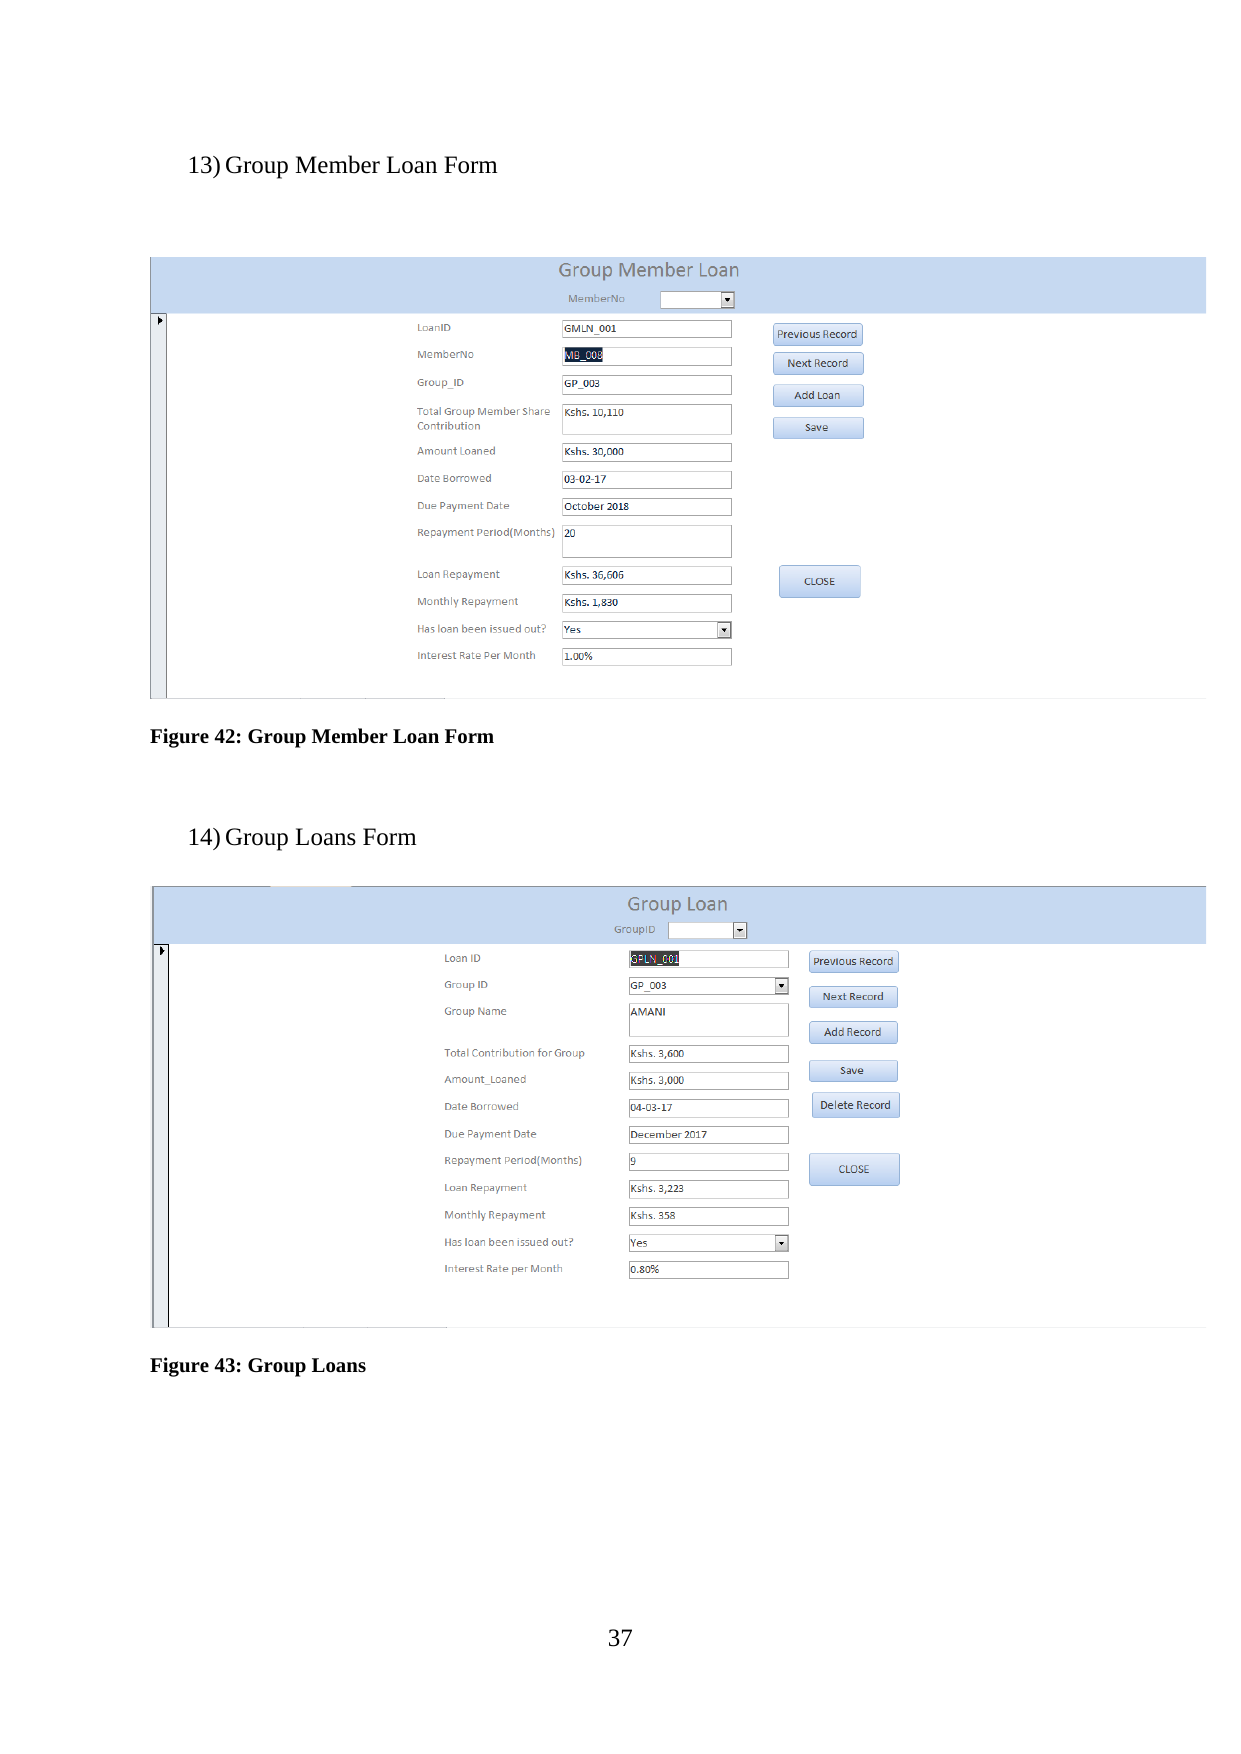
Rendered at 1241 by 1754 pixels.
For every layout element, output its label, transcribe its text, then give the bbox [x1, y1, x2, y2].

list Group Member Loan Form [187, 150, 1090, 179]
text Figure 43: Group Loans [150, 1353, 1090, 1377]
list Group Loans Form [187, 822, 1090, 851]
picture [150, 257, 1207, 699]
picture [150, 886, 1207, 1328]
text Figure 42: Group Member Loan Form [150, 723, 1090, 748]
